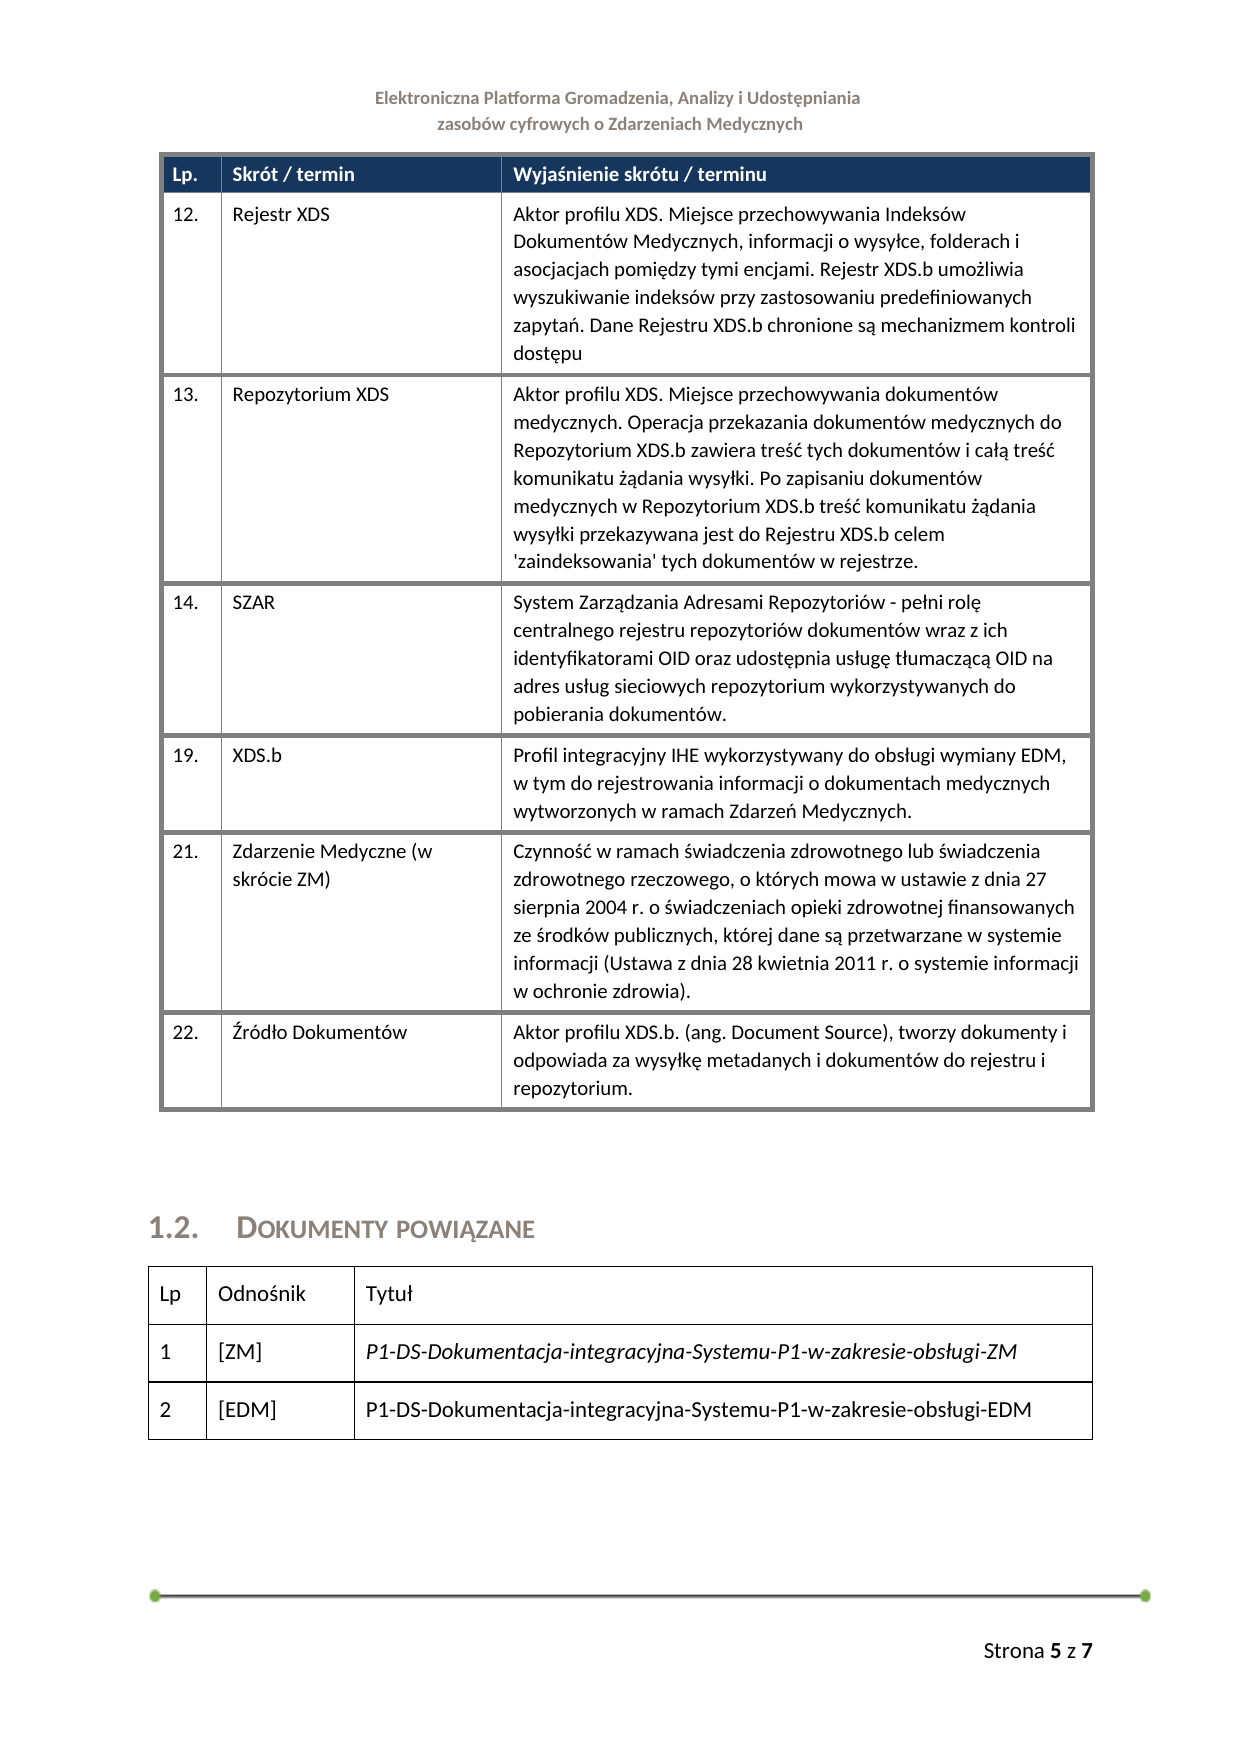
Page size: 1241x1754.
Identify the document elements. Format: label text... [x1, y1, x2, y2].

table_cell 22. [164, 1015, 221, 1107]
table_cell System Zarządzania Adresami Repozytoriów - pełni rolę centralnego rejestru repozytoriów dokumentów wraz z ich identyfikatorami OID oraz udostępnia usługę tłumaczącą OID na adres usług sieciowych repozytorium wykorzystywanych do pobierania dokumentów. [502, 586, 1090, 733]
table_header Lp [149, 1267, 206, 1323]
table_cell Czynność w ramach świadczenia zdrowotnego lub świadczenia zdrowotnego rzeczowego, o których mowa w ustawie z dnia 27 sierpnia 2004 r. o świadczeniach opieki zdrowotnej finansowanych ze środków publicznych, której dane są przetwarzane w systemie informacji (Ustawa z dnia 28 kwietnia 2011 r. o systemie informacji w ochronie zdrowia). [502, 835, 1090, 1010]
table_cell 2 [149, 1383, 206, 1439]
table_header Skrót / termin [222, 157, 501, 192]
table_header Odnośnik [207, 1267, 354, 1323]
table_cell [EDM] [207, 1383, 354, 1439]
table_cell P1-DS-Dokumentacja-integracyjna-Systemu-P1-w-zakresie-obsługi-EDM [355, 1383, 1092, 1439]
table_cell SZAR [222, 586, 501, 733]
table_cell Źródło Dokumentów [222, 1015, 501, 1107]
table_cell 19. [164, 738, 221, 830]
table_cell XDS.b [222, 738, 501, 830]
table_cell P1-DS-Dokumentacja-integracyjna-Systemu-P1-w-zakresie-obsługi-ZM [355, 1325, 1092, 1381]
table_cell [164, 586, 221, 733]
table_cell [164, 377, 221, 581]
table_cell Profil integracyjny IHE wykorzystywany do obsługi wymiany EDM, w tym do rejestrowania informacji o dokumentach medycznych wytworzonych w ramach Zdarzeń Medycznych. [502, 738, 1090, 830]
subtitle Dokumenty powiązane [148, 1206, 1093, 1247]
table_header Tytuł [355, 1267, 1092, 1323]
table_header Wyjaśnienie skrótu / terminu [502, 157, 1090, 192]
table_cell Zdarzenie Medyczne (w skrócie ZM) [222, 835, 501, 1010]
table_cell Rejestr XDS [222, 193, 501, 372]
table_cell Aktor profilu XDS.b. (ang. Document Source), tworzy dokumenty i odpowiada za wysyłkę metadanych i dokumentów do rejestru i repozytorium. [502, 1015, 1090, 1107]
table_header Lp. [164, 157, 221, 192]
table_cell 1 [149, 1325, 206, 1381]
table_cell Repozytorium XDS [222, 377, 501, 581]
table_cell 21. [164, 835, 221, 1010]
table_cell [ZM] [207, 1325, 354, 1381]
table_cell Aktor profilu XDS. Miejsce przechowywania Indeksów Dokumentów Medycznych, informacji o wysyłce, folderach i asocjacjach pomiędzy tymi encjami. Rejestr XDS.b umożliwia wyszukiwanie indeksów przy zastosowaniu predefiniowanych zapytań. Dane Rejestru XDS.b chronione są mechanizmem kontroli dostępu [502, 193, 1090, 372]
table_cell Aktor profilu XDS. Miejsce przechowywania dokumentów medycznych. Operacja przekazania dokumentów medycznych do Repozytorium XDS.b zawiera treść tych dokumentów i całą treść komunikatu żądania wysyłki. Po zapisaniu dokumentów medycznych w Repozytorium XDS.b treść komunikatu żądania wysyłki przekazywana jest do Rejestru XDS.b celem 'zaindeksowania' tych dokumentów w rejestrze. [502, 377, 1090, 581]
table_cell [164, 193, 221, 372]
